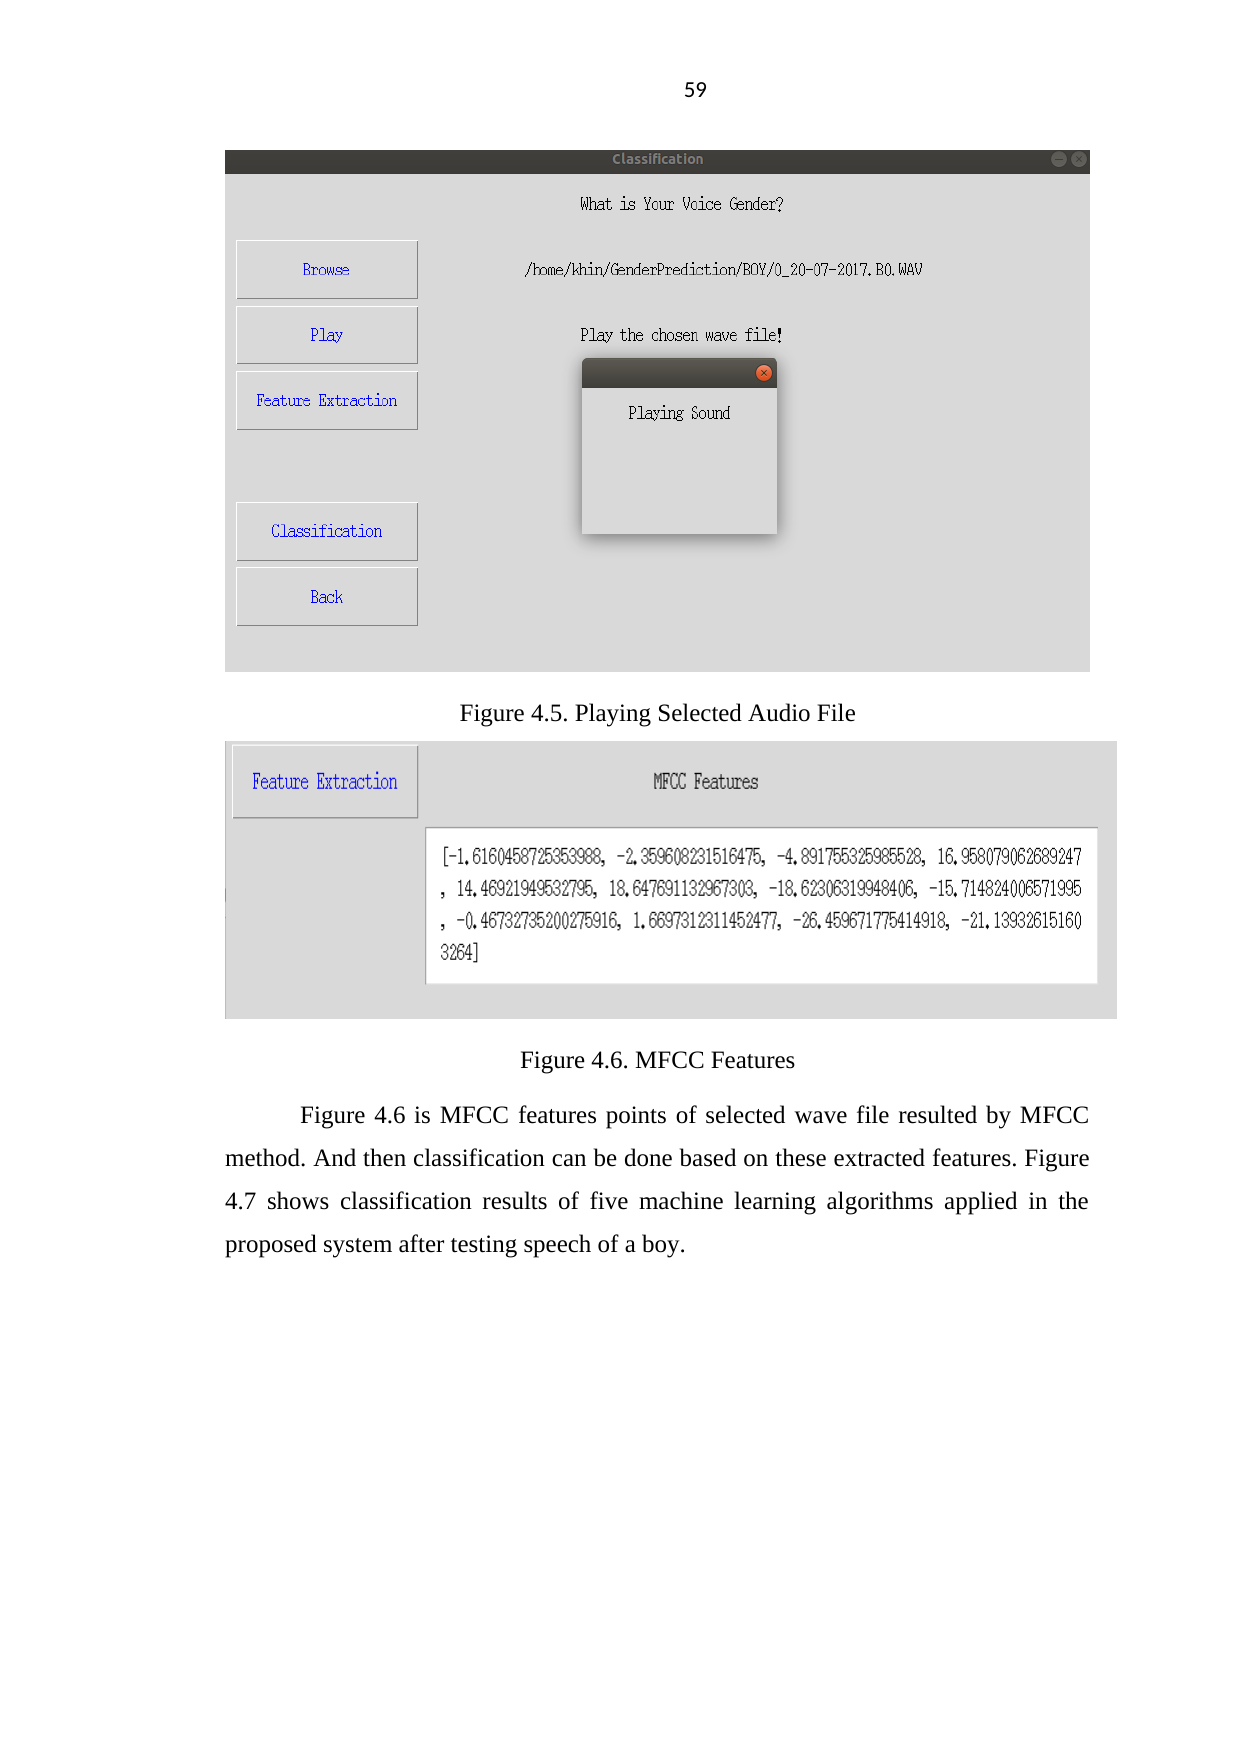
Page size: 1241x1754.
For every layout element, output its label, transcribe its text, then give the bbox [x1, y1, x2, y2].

text Figure 4.6 is MFCC features points of selected wave file resulted by MFCC method. And then classification can be done based on these extracted features. Figure 4.7 shows classification results of five machine learning algorithms applied in the proposed system after testing speech of a boy. [225, 1100, 1090, 1258]
text Figure 4.6. MFCC Features [225, 1045, 1090, 1074]
picture [225, 150, 1090, 672]
text Figure 4.5. Playing Selected Audio File [225, 698, 1090, 727]
picture [225, 741, 1117, 1019]
